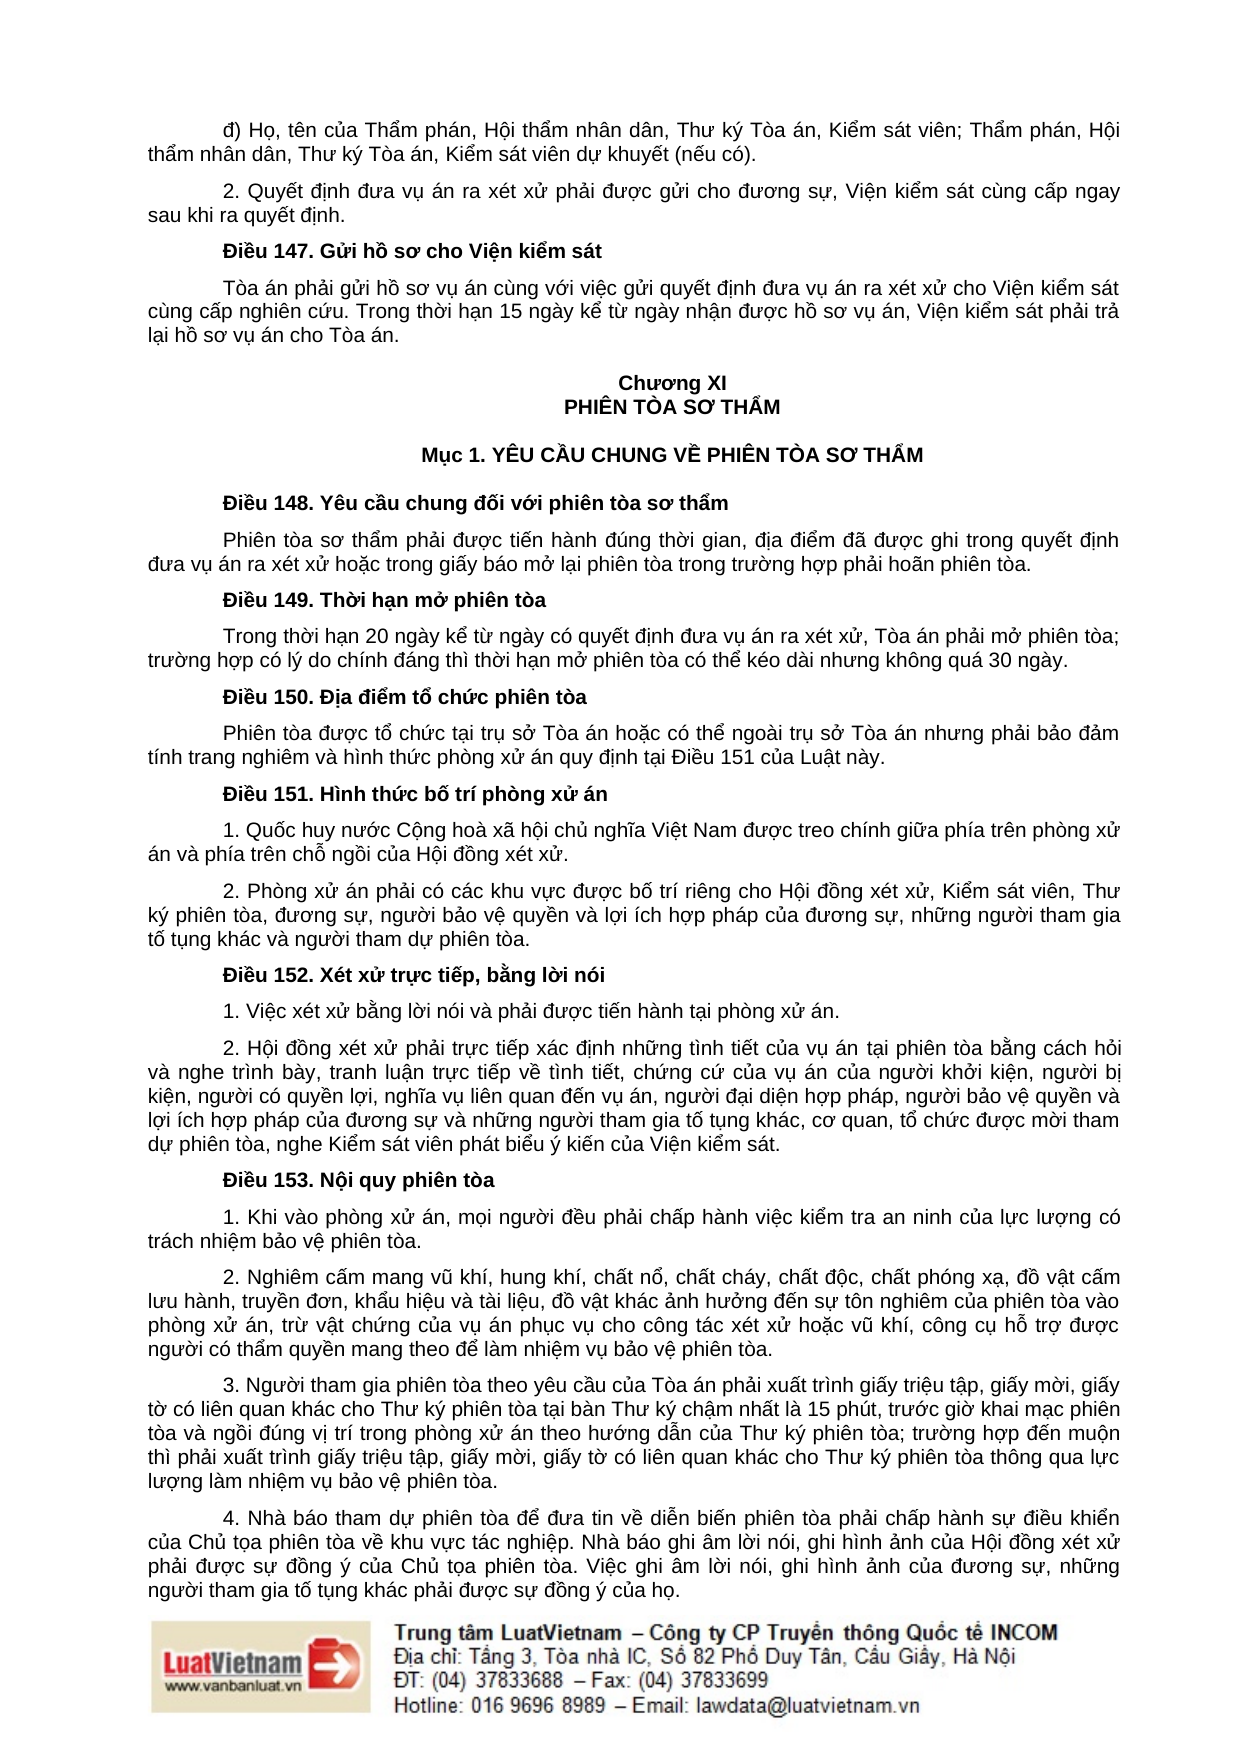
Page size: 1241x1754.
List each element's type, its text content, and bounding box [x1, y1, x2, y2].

text 3. Người tham gia phiên tòa theo yêu cầu của Tòa án phải xuất trình giấy triệu tập, giấy mời, giấy tờ có liên quan khác cho Thư ký phiên tòa tại bàn Thư ký chậm nhất là 15 phút, trước giờ khai mạc phiên tòa và ngồi đúng vị trí trong phòng xử án theo hướng dẫn của Thư ký phiên tòa; trường hợp đến muộn thì phải xuất trình giấy triệu tập, giấy mời, giấy tờ có liên quan khác cho Thư ký phiên tòa thông qua lực lượng làm nhiệm vụ bảo vệ phiên tòa. [148, 1373, 1122, 1493]
text 1. Khi vào phòng xử án, mọi người đều phải chấp hành việc kiểm tra an ninh của lực lượng có trách nhiệm bảo vệ phiên tòa. [148, 1204, 1122, 1252]
text Phiên tòa sơ thẩm phải được tiến hành đúng thời gian, địa điểm đã được ghi trong quyết định đưa vụ án ra xét xử hoặc trong giấy báo mở lại phiên tòa trong trường hợp phải hoãn phiên tòa. [148, 527, 1122, 575]
text đ) Họ, tên của Thẩm phán, Hội thẩm nhân dân, Thư ký Tòa án, Kiểm sát viên; Thẩm phán, Hội thẩm nhân dân, Thư ký Tòa án, Kiểm sát viên dự khuyết (nếu có). [148, 118, 1122, 166]
text Điều 151. Hình thức bố trí phòng xử án [148, 782, 1122, 806]
text 2. Hội đồng xét xử phải trực tiếp xác định những tình tiết của vụ án tại phiên tòa bằng cách hỏi và nghe trình bày, tranh luận trực tiếp về tình tiết, chứng cứ của vụ án của người khởi kiện, người bị kiện, người có quyền lợi, nghĩa vụ liên quan đến vụ án, người đại diện hợp pháp, người bảo vệ quyền và lợi ích hợp pháp của đương sự và những người tham gia tố tụng khác, cơ quan, tổ chức được mời tham dự phiên tòa, nghe Kiểm sát viên phát biểu ý kiến của Viện kiểm sát. [148, 1036, 1122, 1156]
text Tòa án phải gửi hồ sơ vụ án cùng với việc gửi quyết định đưa vụ án ra xét xử cho Viện kiểm sát cùng cấp nghiên cứu. Trong thời hạn 15 ngày kể từ ngày nhận được hồ sơ vụ án, Viện kiểm sát phải trả lại hồ sơ vụ án cho Tòa án. [148, 275, 1122, 347]
text 1. Việc xét xử bằng lời nói và phải được tiến hành tại phòng xử án. [148, 999, 1122, 1023]
text Trong thời hạn 20 ngày kể từ ngày có quyết định đưa vụ án ra xét xử, Tòa án phải mở phiên tòa; trường hợp có lý do chính đáng thì thời hạn mở phiên tòa có thể kéo dài nhưng không quá 30 ngày. [148, 624, 1122, 672]
text Điều 149. Thời hạn mở phiên tòa [148, 588, 1122, 612]
text Điều 147. Gửi hồ sơ cho Viện kiểm sát [148, 239, 1122, 263]
subtitle Chương XI [148, 371, 1122, 395]
text Mục 1. YÊU CẦU CHUNG VỀ PHIÊN TÒA SƠ THẨM [148, 443, 1122, 467]
text 2. Quyết định đưa vụ án ra xét xử phải được gửi cho đương sự, Viện kiểm sát cùng cấp ngay sau khi ra quyết định. [148, 178, 1122, 226]
subtitle Điều 148. Yêu cầu chung đối với phiên tòa sơ thẩm [148, 491, 1122, 515]
text 2. Nghiêm cấm mang vũ khí, hung khí, chất nổ, chất cháy, chất độc, chất phóng xạ, đồ vật cấm lưu hành, truyền đơn, khẩu hiệu và tài liệu, đồ vật khác ảnh hưởng đến sự tôn nghiêm của phiên tòa vào phòng xử án, trừ vật chứng của vụ án phục vụ cho công tác xét xử hoặc vũ khí, công cụ hỗ trợ được người có thẩm quyền mang theo để làm nhiệm vụ bảo vệ phiên tòa. [148, 1265, 1122, 1361]
text 1. Quốc huy nước Cộng hoà xã hội chủ nghĩa Việt Nam được treo chính giữa phía trên phòng xử án và phía trên chỗ ngồi của Hội đồng xét xử. [148, 818, 1122, 866]
text 4. Nhà báo tham dự phiên tòa để đưa tin về diễn biến phiên tòa phải chấp hành sự điều khiển của Chủ tọa phiên tòa về khu vực tác nghiệp. Nhà báo ghi âm lời nói, ghi hình ảnh của Hội đồng xét xử phải được sự đồng ý của Chủ tọa phiên tòa. Việc ghi âm lời nói, ghi hình ảnh của đương sự, những người tham gia tố tụng khác phải được sự đồng ý của họ. [148, 1506, 1122, 1601]
subtitle Điều 152. Xét xử trực tiếp, bằng lời nói [148, 963, 1122, 987]
text Điều 150. Địa điểm tổ chức phiên tòa [148, 685, 1122, 709]
text 2. Phòng xử án phải có các khu vực được bố trí riêng cho Hội đồng xét xử, Kiểm sát viên, Thư ký phiên tòa, đương sự, người bảo vệ quyền và lợi ích hợp pháp của đương sự, những người tham gia tố tụng khác và người tham dự phiên tòa. [148, 878, 1122, 950]
text PHIÊN TÒA SƠ THẨM [148, 395, 1122, 419]
text Phiên tòa được tổ chức tại trụ sở Tòa án hoặc có thể ngoài trụ sở Tòa án nhưng phải bảo đảm tính trang nghiêm và hình thức phòng xử án quy định tại Điều 151 của Luật này. [148, 721, 1122, 769]
text Điều 153. Nội quy phiên tòa [148, 1168, 1122, 1192]
picture [147, 1615, 1088, 1732]
